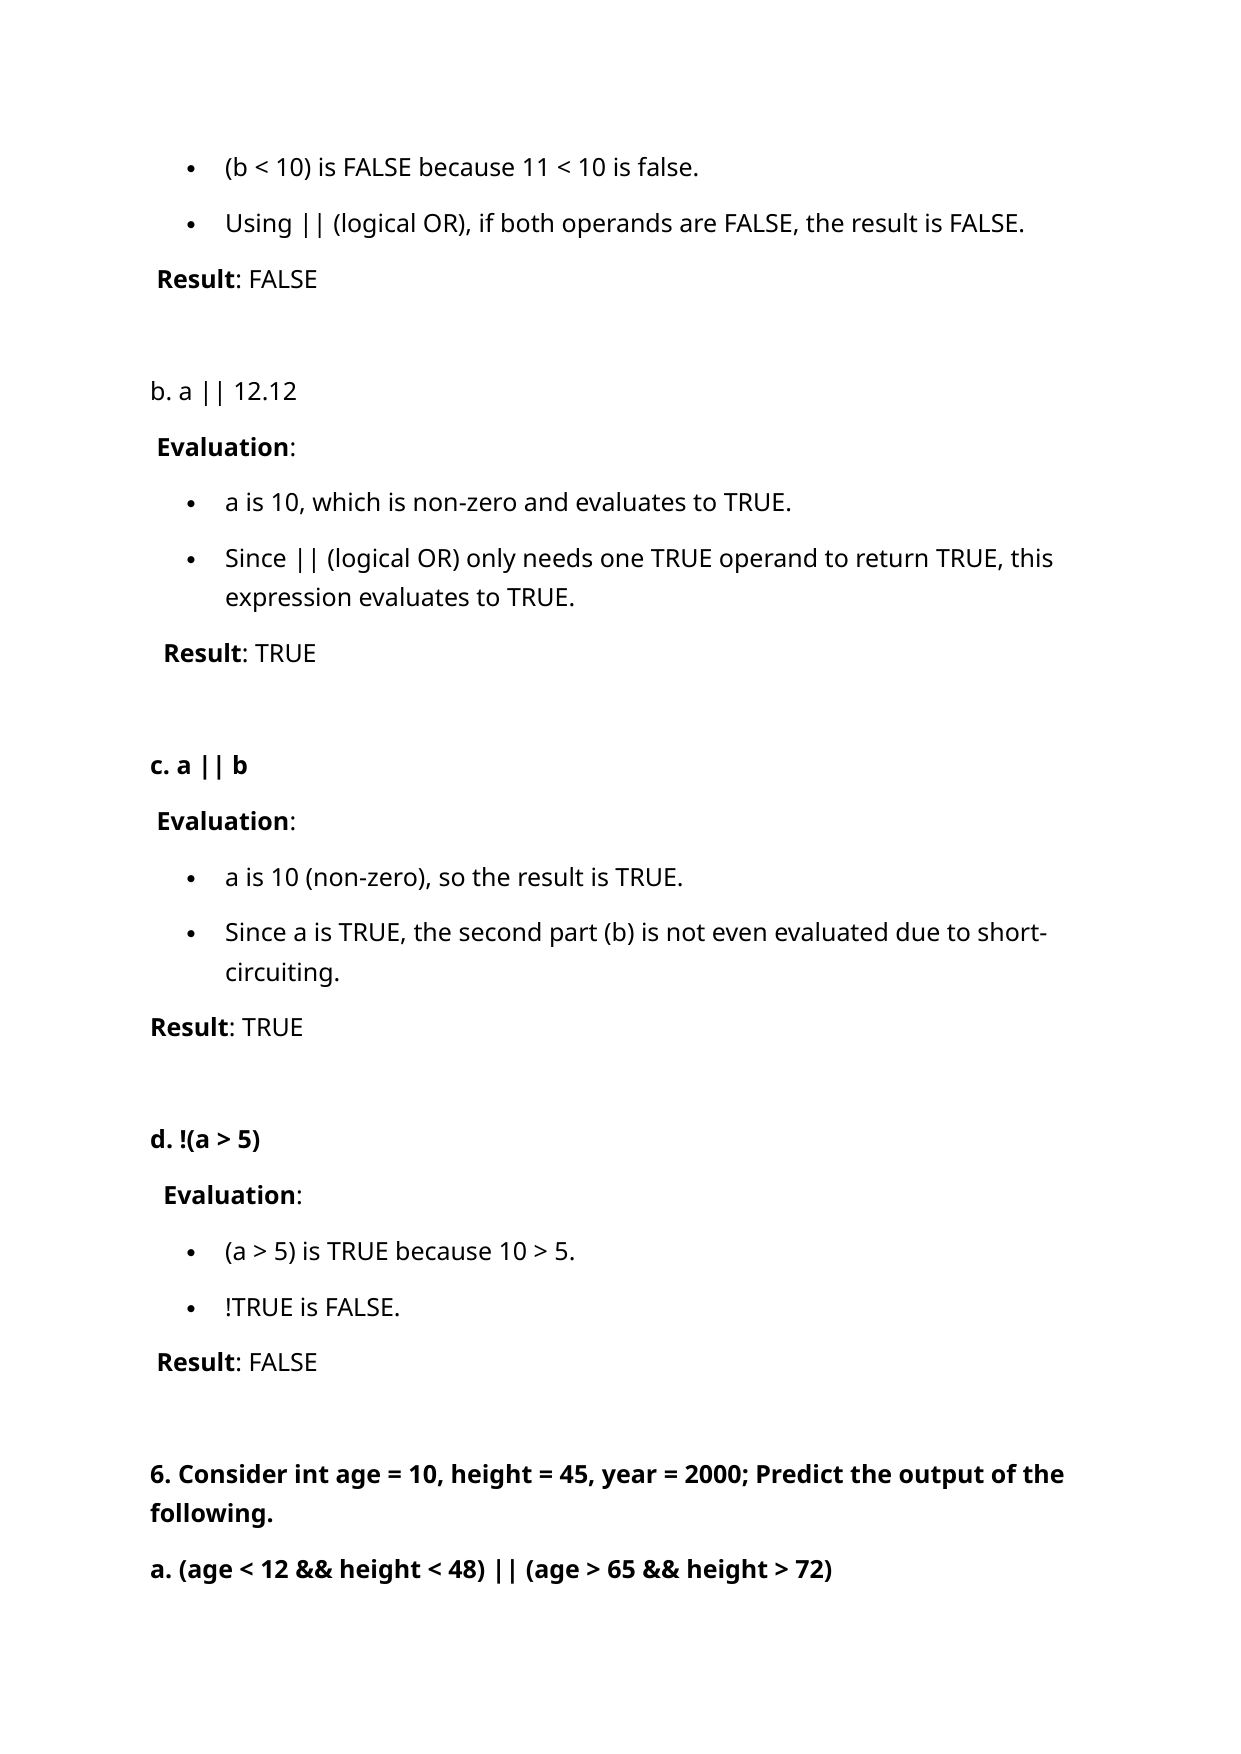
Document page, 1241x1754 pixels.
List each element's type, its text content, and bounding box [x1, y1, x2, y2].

list Since a is TRUE, the second part (b) is not even evaluated due to short-circuiting. [187, 915, 1090, 988]
text Result: TRUE [150, 636, 1090, 670]
text Result: TRUE [150, 1010, 1090, 1044]
text Evaluation: [150, 803, 1090, 837]
text Evaluation: [150, 1177, 1090, 1212]
text a. (age < 12 && height < 48) || (age > 65 && height > 72) [150, 1552, 1090, 1586]
list Using || (logical OR), if both operands are FALSE, the result is FALSE. [187, 206, 1090, 240]
list a is 10, which is non-zero and evaluates to TRUE. [187, 485, 1090, 519]
text c. a || b [150, 747, 1090, 782]
text d. !(a > 5) [150, 1122, 1090, 1156]
list (a > 5) is TRUE because 10 > 5. [187, 1233, 1090, 1267]
list !TRUE is FALSE. [187, 1289, 1090, 1323]
list (b < 10) is FALSE because 11 < 10 is false. [187, 150, 1090, 184]
list Since || (logical OR) only needs one TRUE operand to return TRUE, this expression evaluates to TRUE. [187, 541, 1090, 614]
list a is 10 (non-zero), so the result is TRUE. [187, 859, 1090, 893]
text Evaluation: [150, 429, 1090, 463]
text b. a || 12.12 [150, 373, 1090, 407]
text 6. Consider int age = 10, height = 45, year = 2000; Predict the output of the following. [150, 1457, 1090, 1530]
text Result: FALSE [150, 1345, 1090, 1379]
text Result: FALSE [150, 262, 1090, 296]
